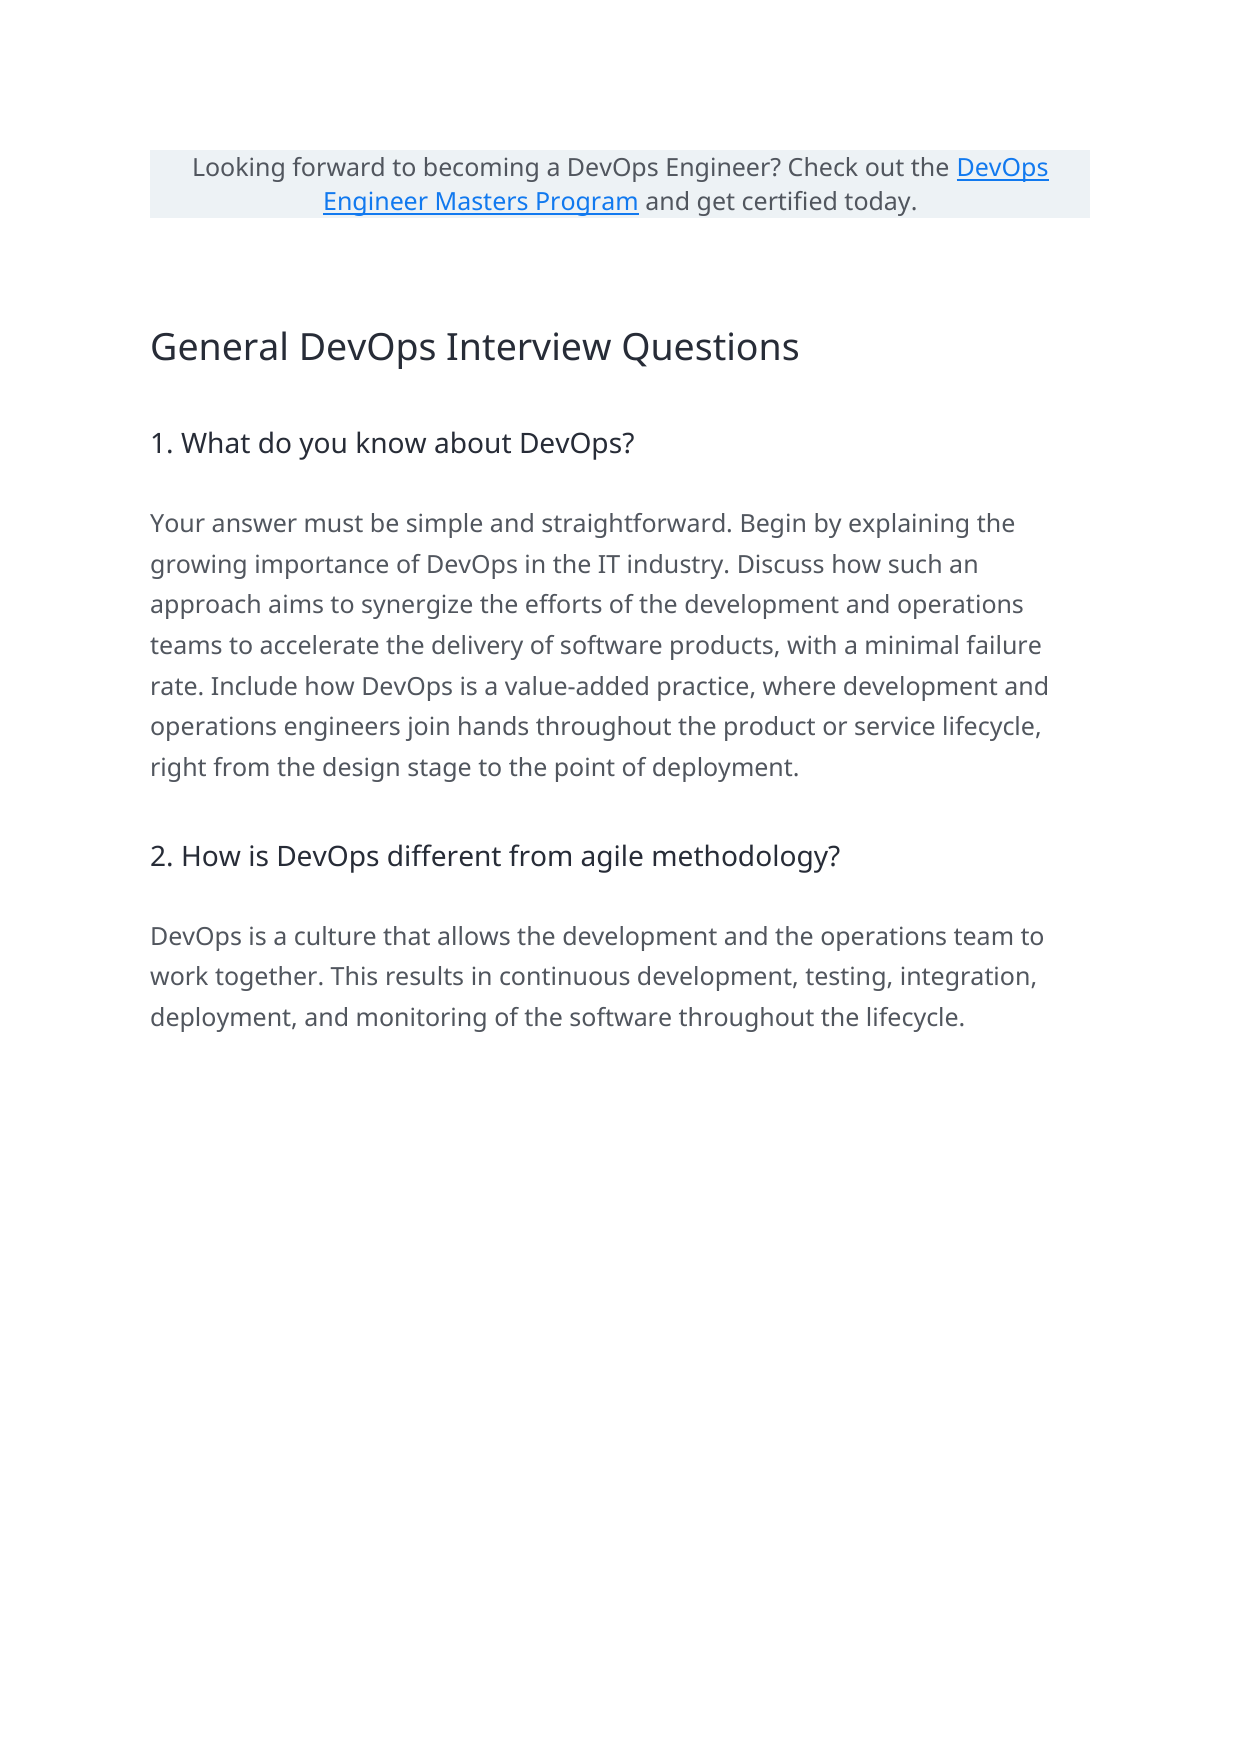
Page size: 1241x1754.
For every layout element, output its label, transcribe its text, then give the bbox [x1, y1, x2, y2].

text General DevOps Interview Questions [150, 318, 1090, 371]
text Looking forward to becoming a DevOps Engineer? Check out the DevOps Engineer Masters Program and get certified today. [150, 150, 1090, 218]
text 2. How is DevOps different from agile methodology? [150, 834, 1090, 874]
text Your answer must be simple and straightforward. Begin by explaining the growing importance of DevOps in the IT industry. Discuss how such an approach aims to synergize the efforts of the development and operations teams to accelerate the delivery of software products, with a minimal failure rate. Include how DevOps is a value-added practice, where development and operations engineers join hands throughout the product or service lifecycle, right from the design stage to the point of deployment. [150, 499, 1090, 784]
text DevOps is a culture that allows the development and the operations team to work together. This results in continuous development, testing, integration, deployment, and monitoring of the software throughout the lifecycle. [150, 912, 1090, 1034]
text 1. What do you know about DevOps? [150, 421, 1090, 462]
